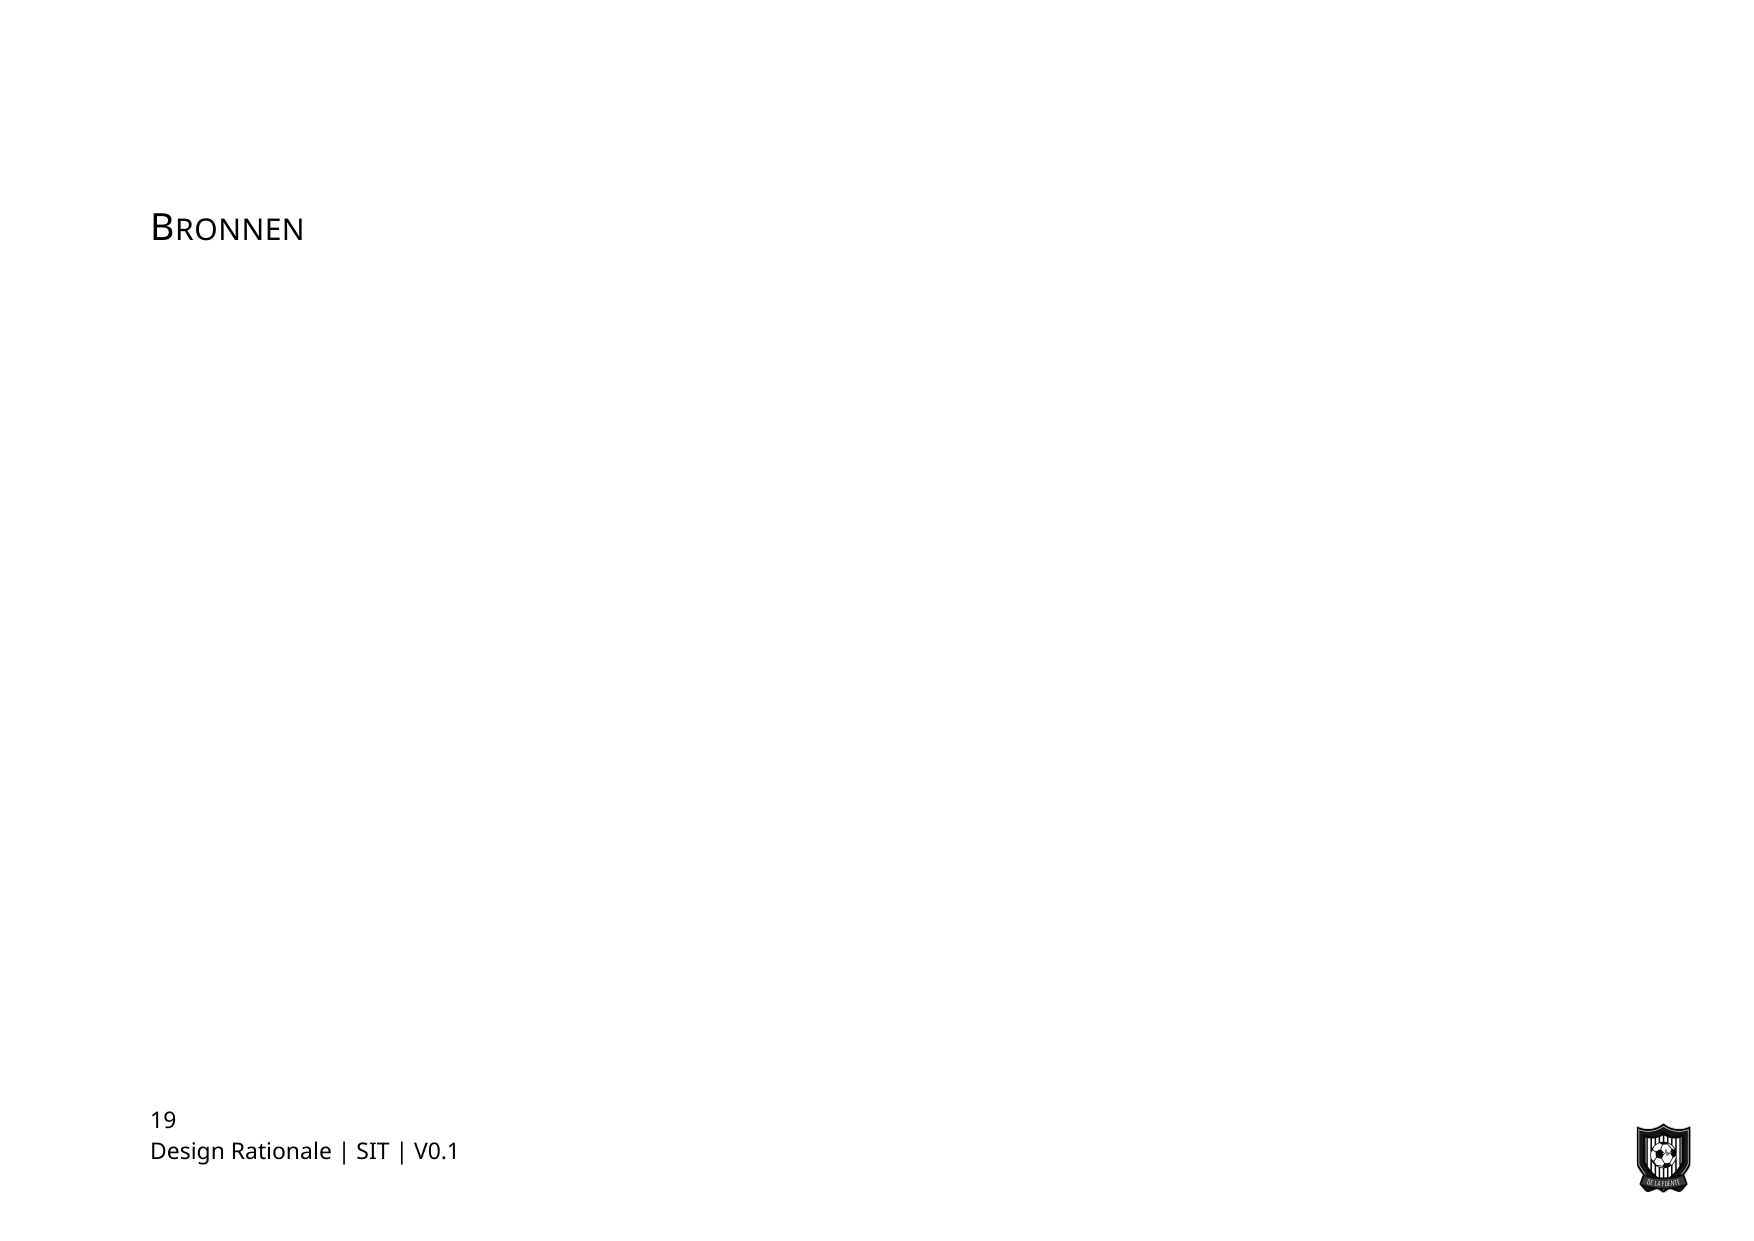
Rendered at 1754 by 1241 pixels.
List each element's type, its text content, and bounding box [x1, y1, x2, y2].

picture [1636, 1123, 1691, 1193]
subtitle Bronnen [150, 200, 840, 251]
